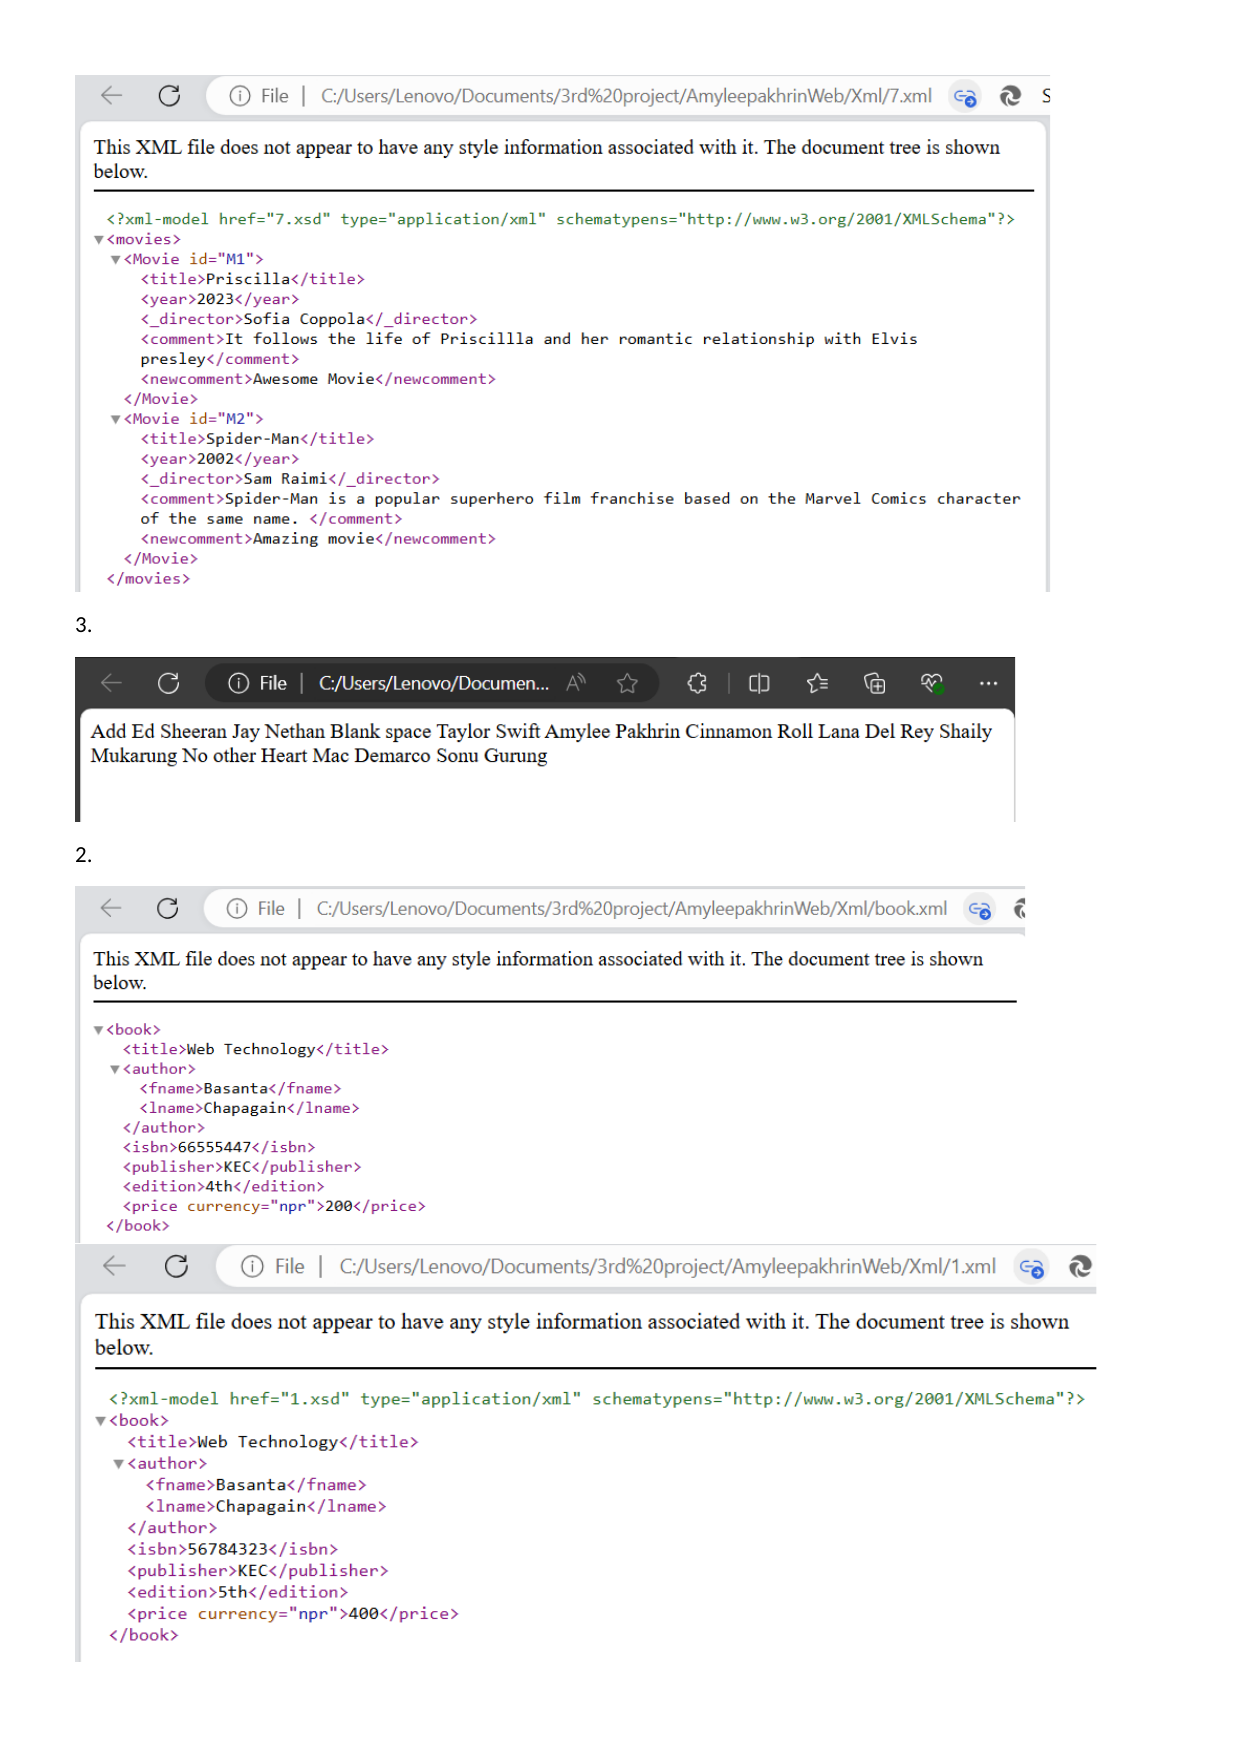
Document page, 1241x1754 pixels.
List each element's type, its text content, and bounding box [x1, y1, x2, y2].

picture [75, 657, 1016, 822]
text 3. [75, 610, 1165, 638]
picture [75, 886, 1025, 1243]
picture [75, 1244, 1097, 1662]
picture [75, 75, 1050, 592]
text 2. [75, 840, 1165, 868]
